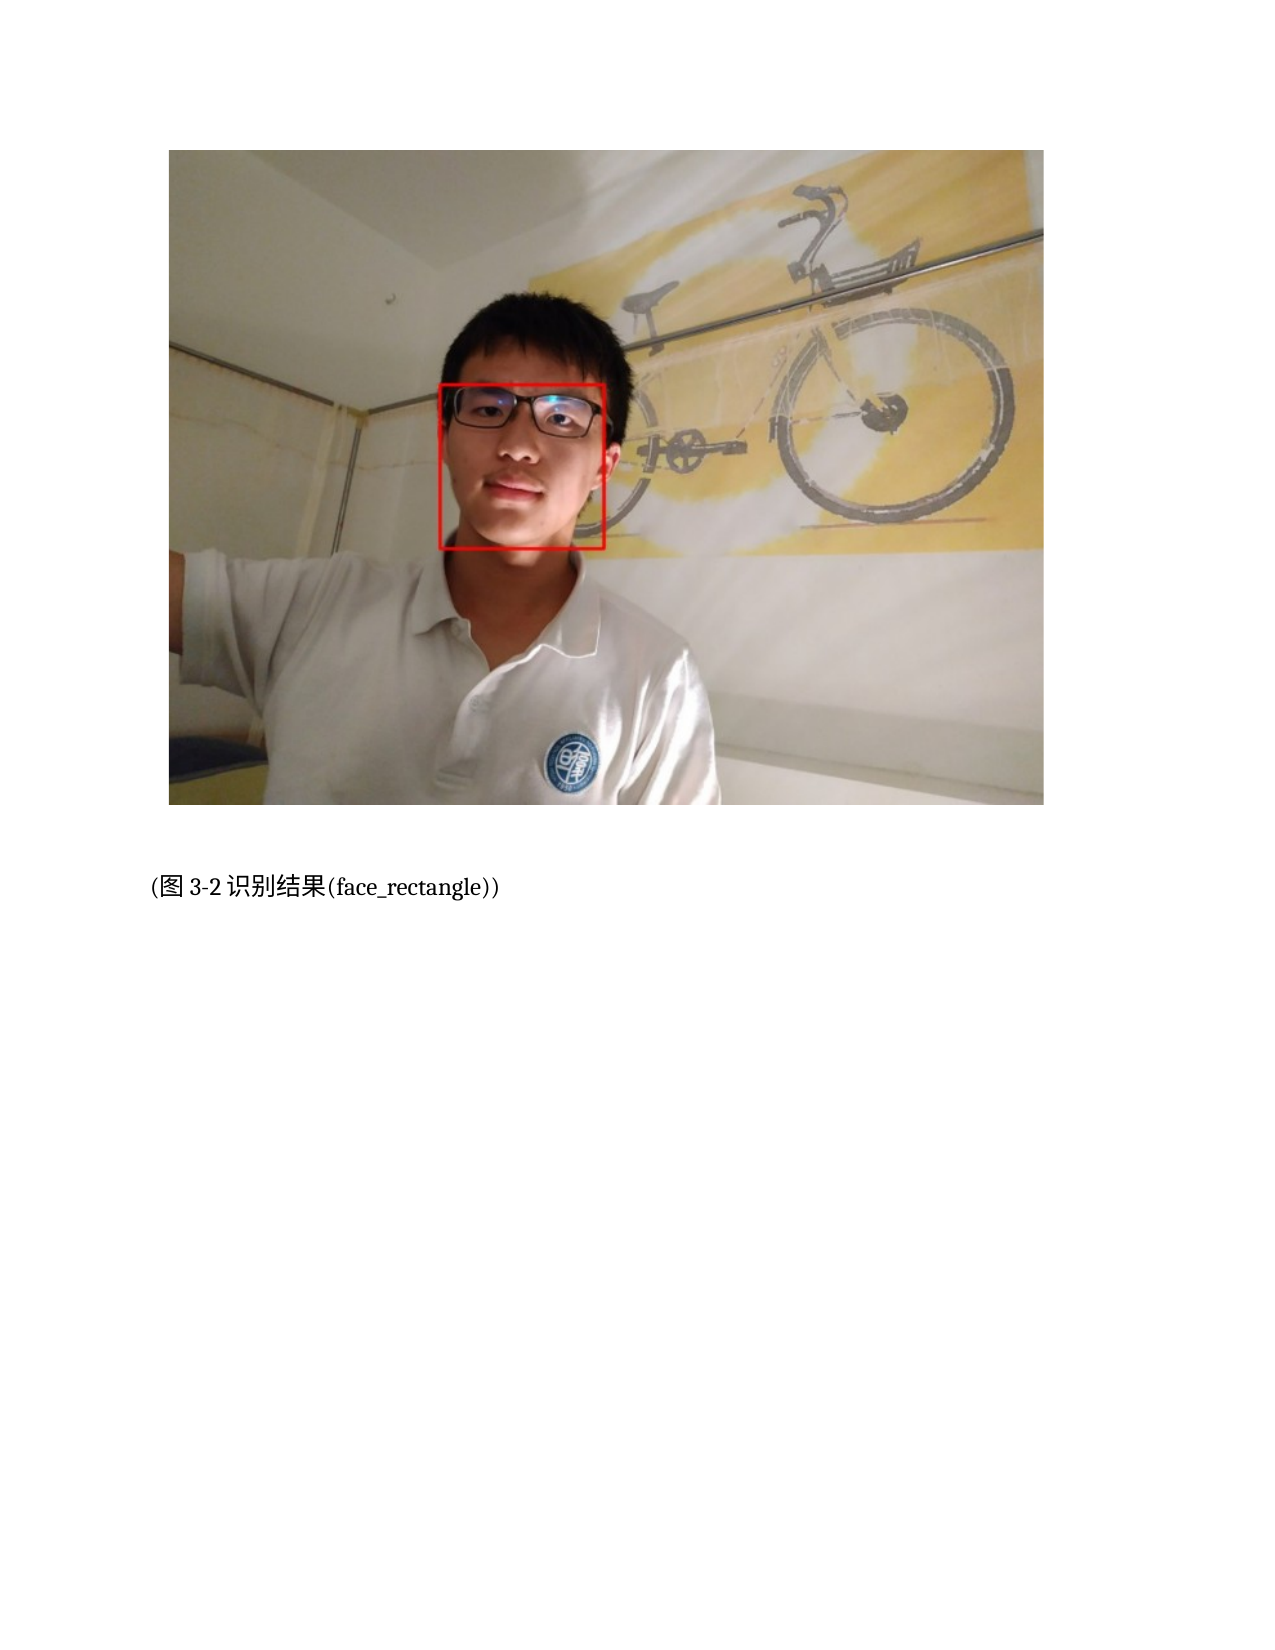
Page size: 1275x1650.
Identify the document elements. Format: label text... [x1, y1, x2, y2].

picture [168, 150, 1044, 805]
text (图3-2 识别结果(face_rectangle)) [150, 873, 1125, 902]
